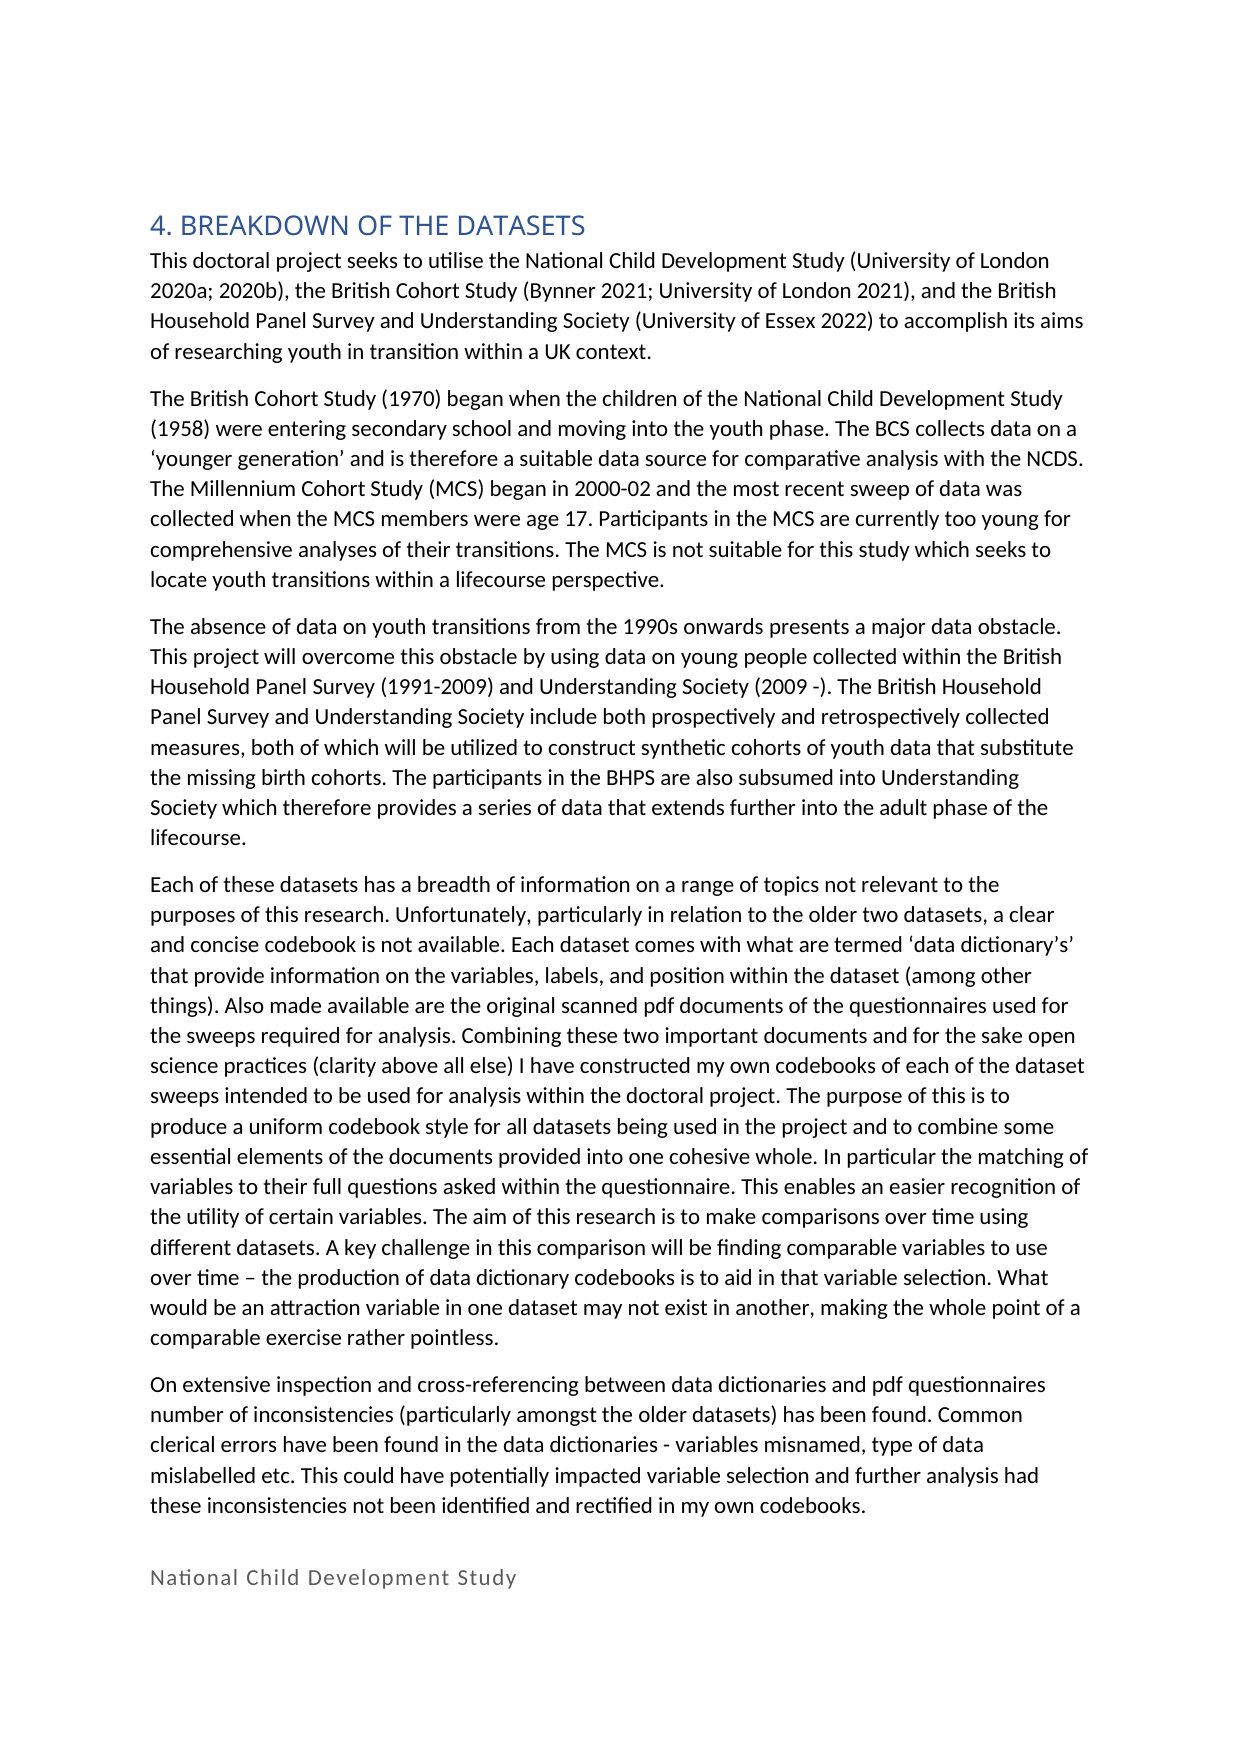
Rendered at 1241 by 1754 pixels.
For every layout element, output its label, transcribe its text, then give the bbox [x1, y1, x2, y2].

text This doctoral project seeks to utilise the National Child Development Study (University of London 2020a; 2020b), the British Cohort Study (Bynner 2021; University of London 2021), and the British Household Panel Survey and Understanding Society (University of Essex 2022) to accomplish its aims of researching youth in transition within a UK context. [150, 246, 1090, 365]
text The British Cohort Study (1970) began when the children of the National Child Development Study (1958) were entering secondary school and moving into the youth phase. The BCS collects data on a ‘younger generation’ and is therefore a suitable data source for comparative analysis with the NCDS. The Millennium Cohort Study (MCS) began in 2000-02 and the most recent sweep of data was collected when the MCS members were age 17. Participants in the MCS are currently too young for comprehensive analyses of their transitions. The MCS is not suitable for this study which seeks to locate youth transitions within a lifecourse perspective. [150, 384, 1090, 593]
text On extensive inspection and cross-referencing between data dictionaries and pdf questionnaires number of inconsistencies (particularly amongst the older datasets) has been found. Common clerical errors have been found in the data dictionaries - variables misnamed, type of data mislabelled etc. This could have potentially impacted variable selection and further analysis had these inconsistencies not been identified and rectified in my own codebooks. [150, 1370, 1090, 1519]
text The absence of data on youth transitions from the 1990s onwards presents a major data obstacle. This project will overcome this obstacle by using data on young people collected within the British Household Panel Survey (1991-2009) and Understanding Society (2009 -). The British Household Panel Survey and Understanding Society include both prospectively and retrospectively collected measures, both of which will be utilized to construct synthetic cohorts of youth data that substitute the missing birth cohorts. The participants in the BHPS are also subsumed into Understanding Society which therefore provides a series of data that extends further into the adult phase of the lifecourse. [150, 612, 1090, 851]
text Each of these datasets has a breadth of information on a range of topics not relevant to the purposes of this research. Unfortunately, particularly in relation to the older two datasets, a clear and concise codebook is not available. Each dataset comes with what are termed ‘data dictionary’s’ that provide information on the variables, labels, and position within the dataset (among other things). Also made available are the original scanned pdf documents of the questionnaires used for the sweeps required for analysis. Combining these two important documents and for the sake open science practices (clarity above all else) I have constructed my own codebooks of each of the dataset sweeps intended to be used for analysis within the doctoral project. The purpose of this is to produce a uniform codebook style for all datasets being used in the project and to combine some essential elements of the documents provided into one cohesive whole. In particular the matching of variables to their full questions asked within the questionnaire. This enables an easier recognition of the utility of certain variables. The aim of this research is to make comparisons over time using different datasets. A key challenge in this comparison will be finding comparable variables to use over time – the production of data dictionary codebooks is to aid in that variable selection. What would be an attraction variable in one dataset may not exist in another, making the whole point of a comparable exercise rather pointless. [150, 870, 1090, 1351]
subtitle 4. BREAKDOWN OF THE DATASETS [150, 206, 1090, 243]
subtitle National Child Development Study [150, 1563, 1090, 1591]
